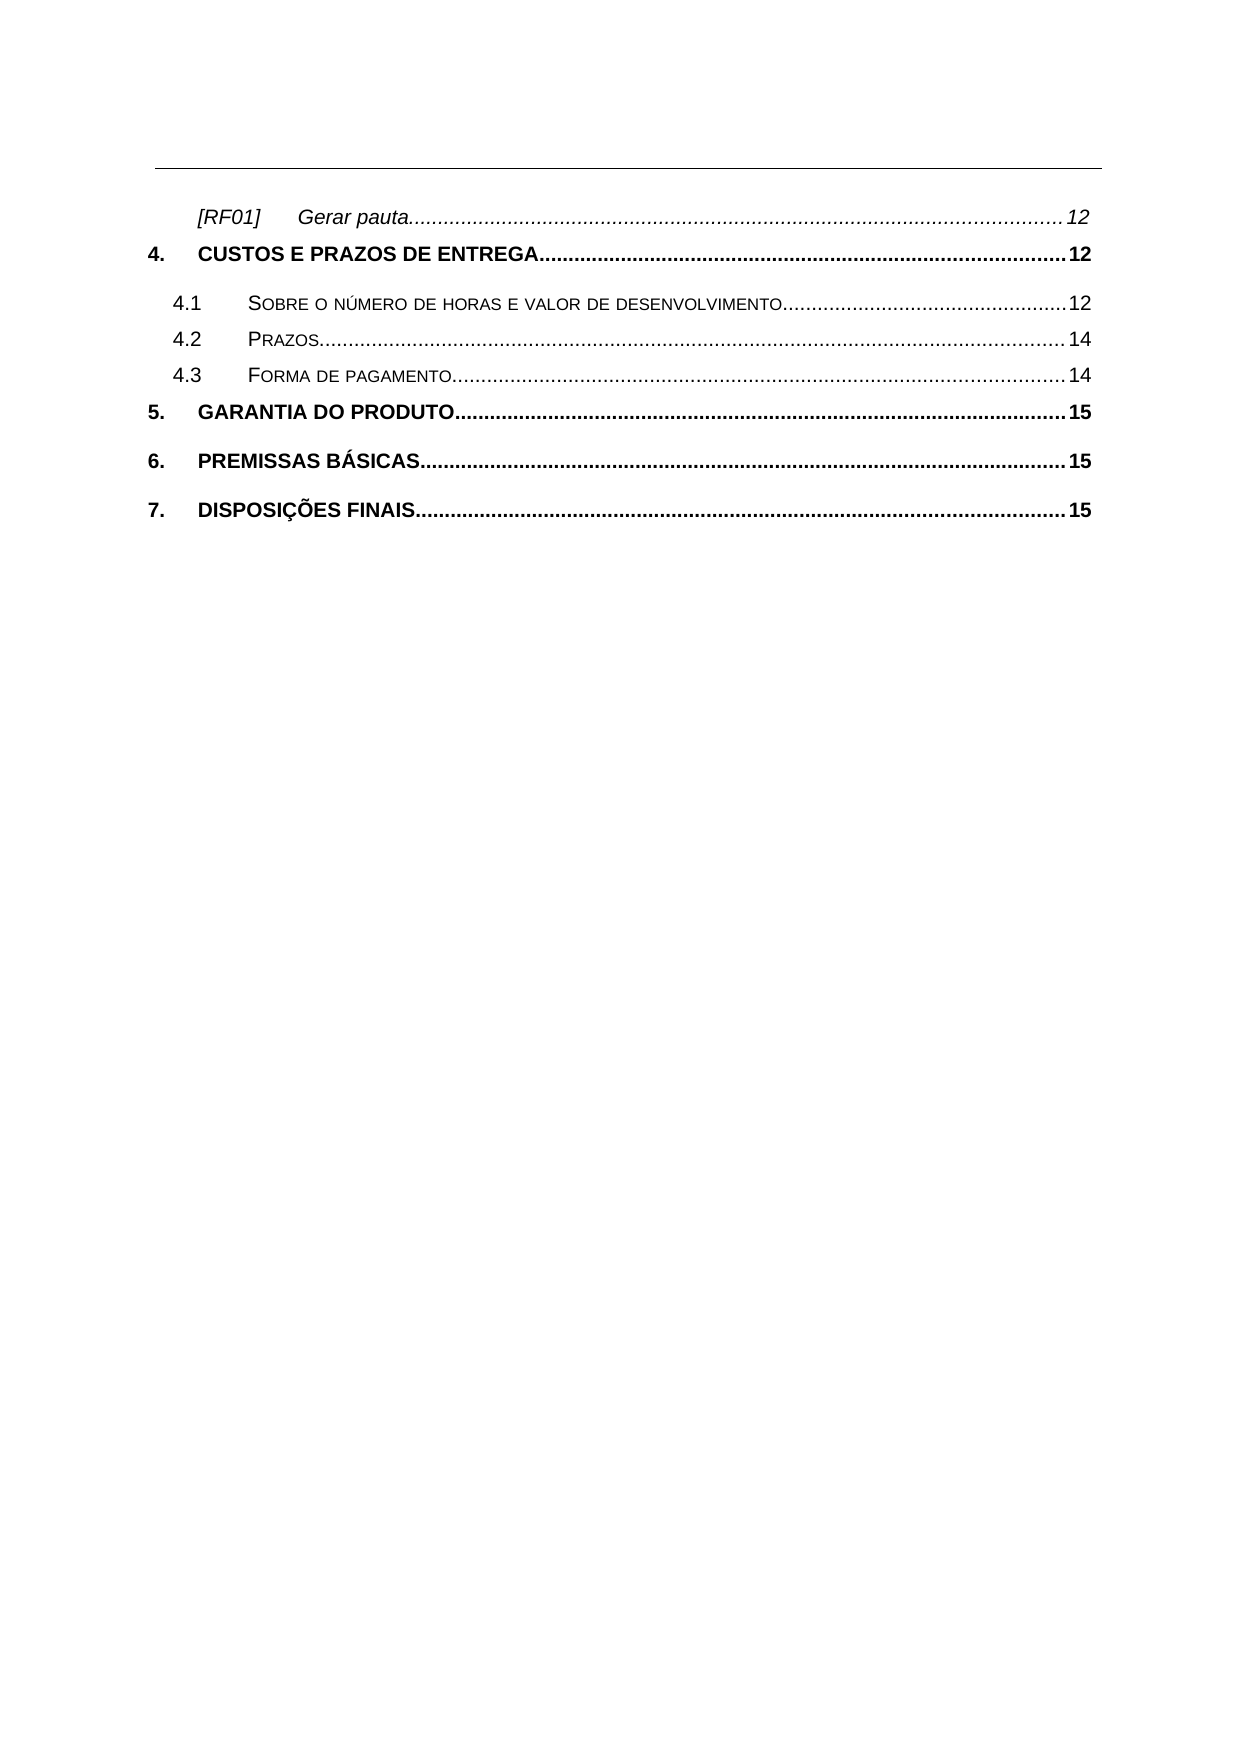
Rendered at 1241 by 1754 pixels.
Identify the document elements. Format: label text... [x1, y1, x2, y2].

text 4.2 Prazos 14 [173, 327, 1092, 351]
text 5. Garantia do Produto 15 [148, 400, 1092, 424]
text [RF01] Gerar pauta 12 [198, 205, 1092, 229]
text 4.3 Forma de pagamento 14 [173, 363, 1092, 387]
text 4. Custos e prazos de entrega 12 [148, 241, 1092, 265]
text 4.1 Sobre o número de horas e valor de desenvolvimento 12 [173, 290, 1092, 314]
text 6. Premissas Básicas 15 [148, 449, 1092, 473]
text 7. Disposições Finais 15 [148, 498, 1092, 522]
